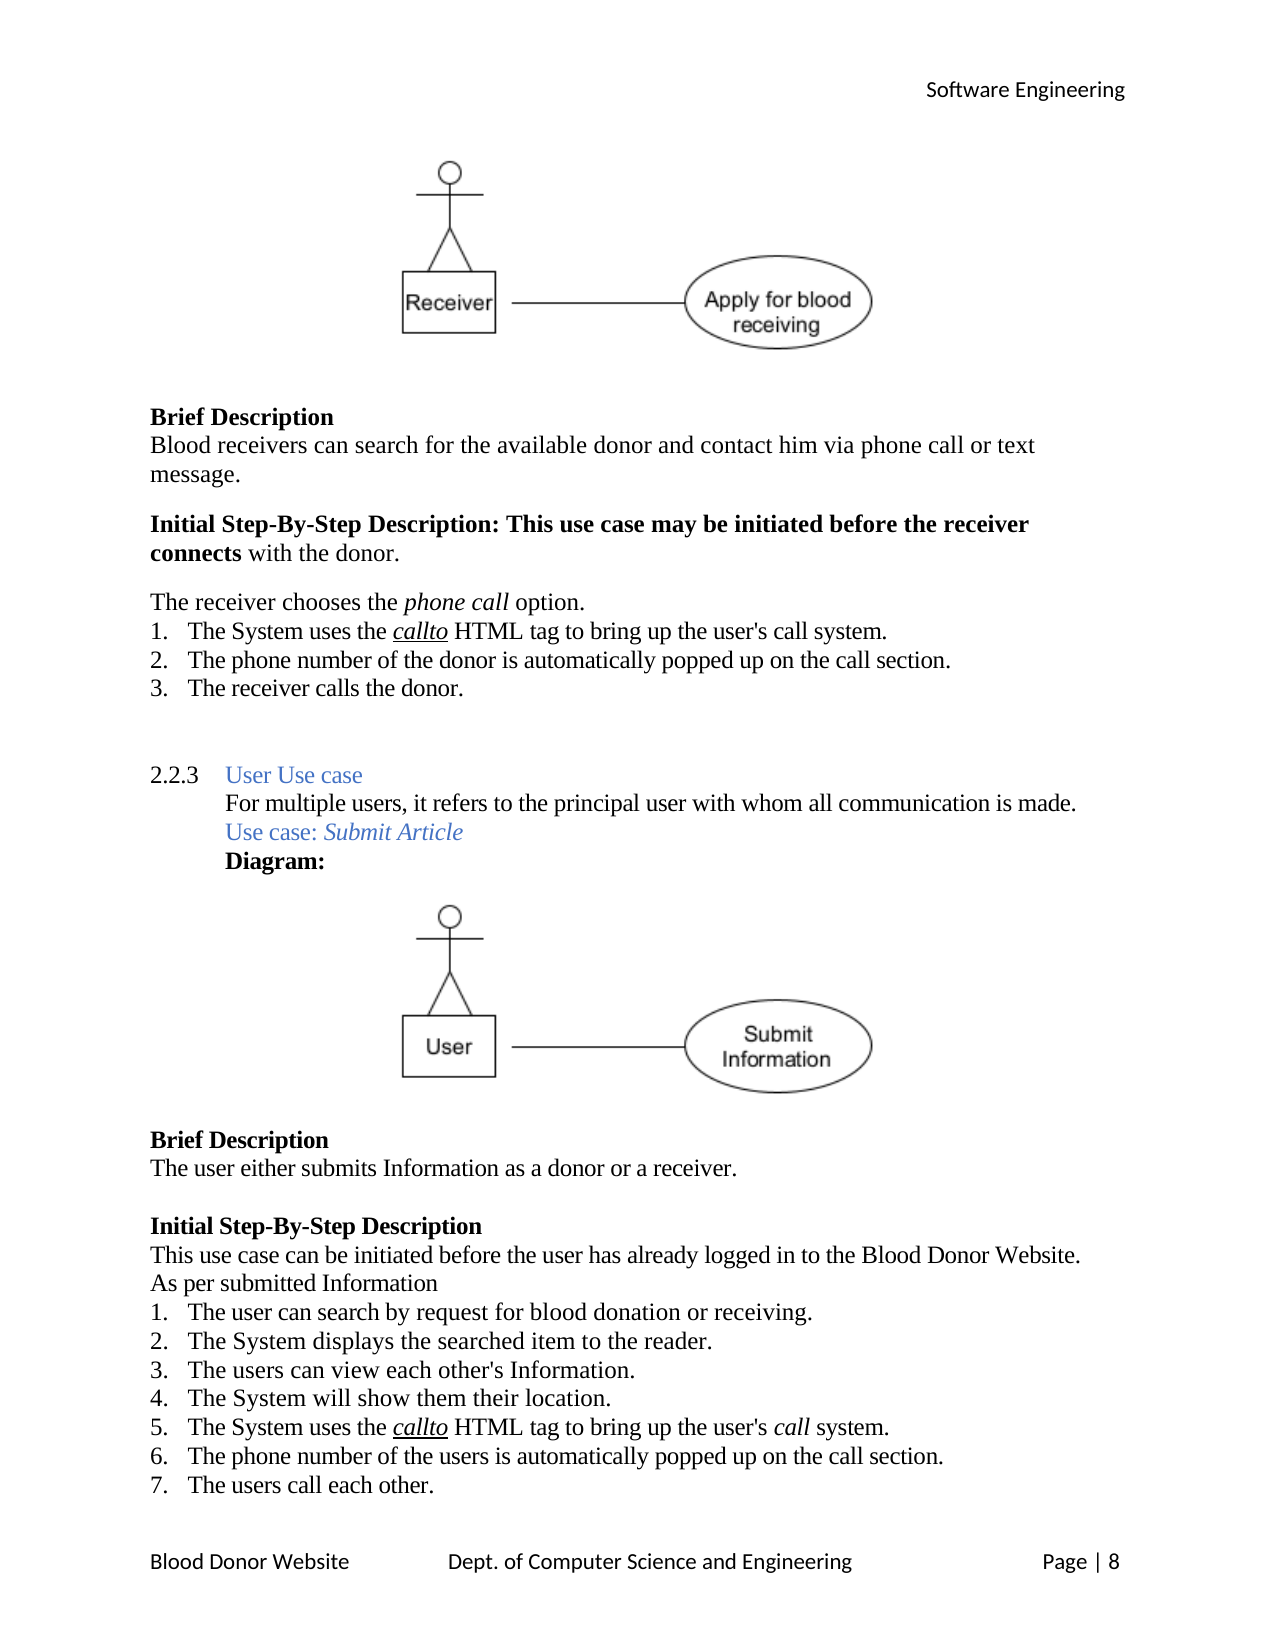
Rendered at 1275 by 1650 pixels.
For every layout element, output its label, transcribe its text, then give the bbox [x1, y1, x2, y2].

list The receiver calls the donor. [150, 673, 1125, 702]
text This use case can be initiated before the user has already logged in to the Blood Donor Website. [150, 1240, 1125, 1268]
picture [371, 131, 904, 381]
text The user either submits Information as a donor or a receiver. [150, 1153, 1125, 1182]
list The System uses the callto HTML tag to bring up the user's call system. [150, 1412, 1125, 1441]
list The System uses the callto HTML tag to bring up the user's call system. [150, 616, 1125, 645]
list The users call each other. [150, 1470, 1125, 1498]
list The phone number of the users is automatically popped up on the call section. [150, 1441, 1125, 1470]
list The System will show them their location. [150, 1383, 1125, 1412]
list The System displays the searched item to the reader. [150, 1326, 1125, 1355]
text Initial Step-By-Step Description [150, 1211, 1125, 1240]
list The user can search by request for blood donation or receiving. [150, 1297, 1125, 1326]
list User Use case For multiple users, it refers to the principal user with whom all communication is made. [150, 760, 1125, 817]
text As per submitted Information [150, 1268, 1125, 1297]
picture [371, 874, 904, 1125]
list Use case: Submit Article Diagram: [225, 817, 1125, 875]
text Brief Description Blood receivers can search for the available donor and contact him via phone call or text message. [150, 402, 1125, 488]
list The users can view each other's Information. [150, 1355, 1125, 1383]
text Brief Description [150, 1125, 1125, 1153]
text The receiver chooses the phone call option. [150, 587, 1125, 616]
list The phone number of the donor is automatically popped up on the call section. [150, 645, 1125, 673]
text Initial Step-By-Step Description: This use case may be initiated before the receiver connects with the donor. [150, 509, 1125, 566]
